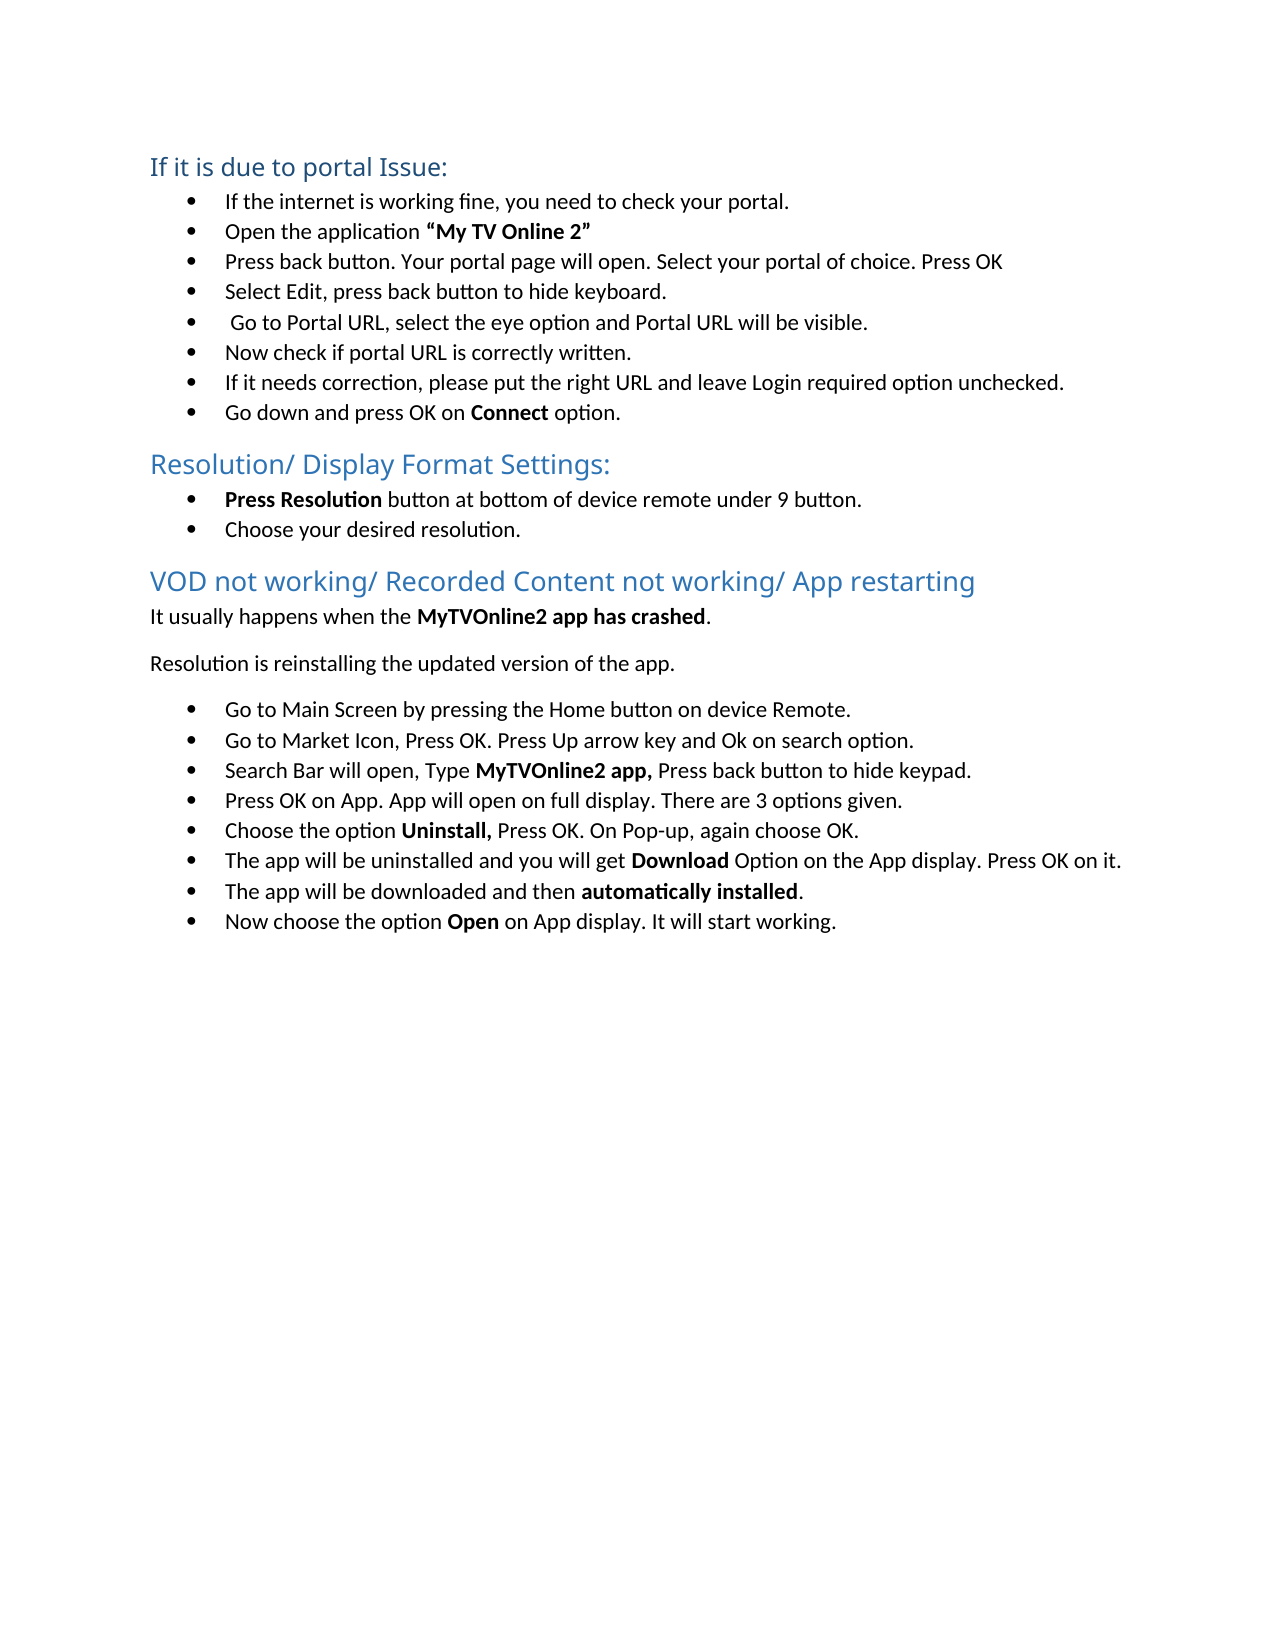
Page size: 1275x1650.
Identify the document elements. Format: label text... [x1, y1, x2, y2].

list The app will be downloaded and then automatically installed. [187, 877, 1125, 905]
text It usually happens when the MyTVOnline2 app has crashed. [150, 602, 1125, 630]
list Press Resolution button at bottom of device remote under 9 button. [187, 485, 1125, 513]
list Open the application “My TV Online 2” [187, 217, 1125, 245]
list If the internet is working fine, you need to check your portal. [187, 187, 1125, 215]
list Go to Portal URL, select the eye option and Portal URL will be visible. [187, 308, 1125, 336]
subtitle VOD not working/ Recorded Content not working/ App restarting [150, 562, 1125, 599]
list Choose the option Uninstall, Press OK. On Pop-up, again choose OK. [187, 816, 1125, 844]
list Now check if portal URL is correctly written. [187, 338, 1125, 366]
list Go to Main Screen by pressing the Home button on device Remote. [187, 696, 1125, 723]
text Resolution is reinstalling the updated version of the app. [150, 649, 1125, 677]
list Press back button. Your portal page will open. Select your portal of choice. Press OK [187, 247, 1125, 275]
list The app will be uninstalled and you will get Download Option on the App display. Press OK on it. [187, 847, 1125, 874]
subtitle Resolution/ Display Format Settings: [150, 445, 1125, 482]
list Go to Market Icon, Press OK. Press Up arrow key and Ok on search option. [187, 726, 1125, 754]
list Now choose the option Open on App display. It will start working. [187, 907, 1125, 935]
list Go down and press OK on Connect option. [187, 398, 1125, 426]
list Search Bar will open, Type MyTVOnline2 app, Press back button to hide keypad. [187, 756, 1125, 784]
list Select Edit, press back button to hide keyboard. [187, 277, 1125, 305]
list If it needs correction, please put the right URL and leave Login required option unchecked. [187, 368, 1125, 396]
list Press OK on App. App will open on full display. There are 3 options given. [187, 786, 1125, 814]
subtitle If it is due to portal Issue: [150, 150, 1125, 184]
list Choose your desired resolution. [187, 515, 1125, 543]
